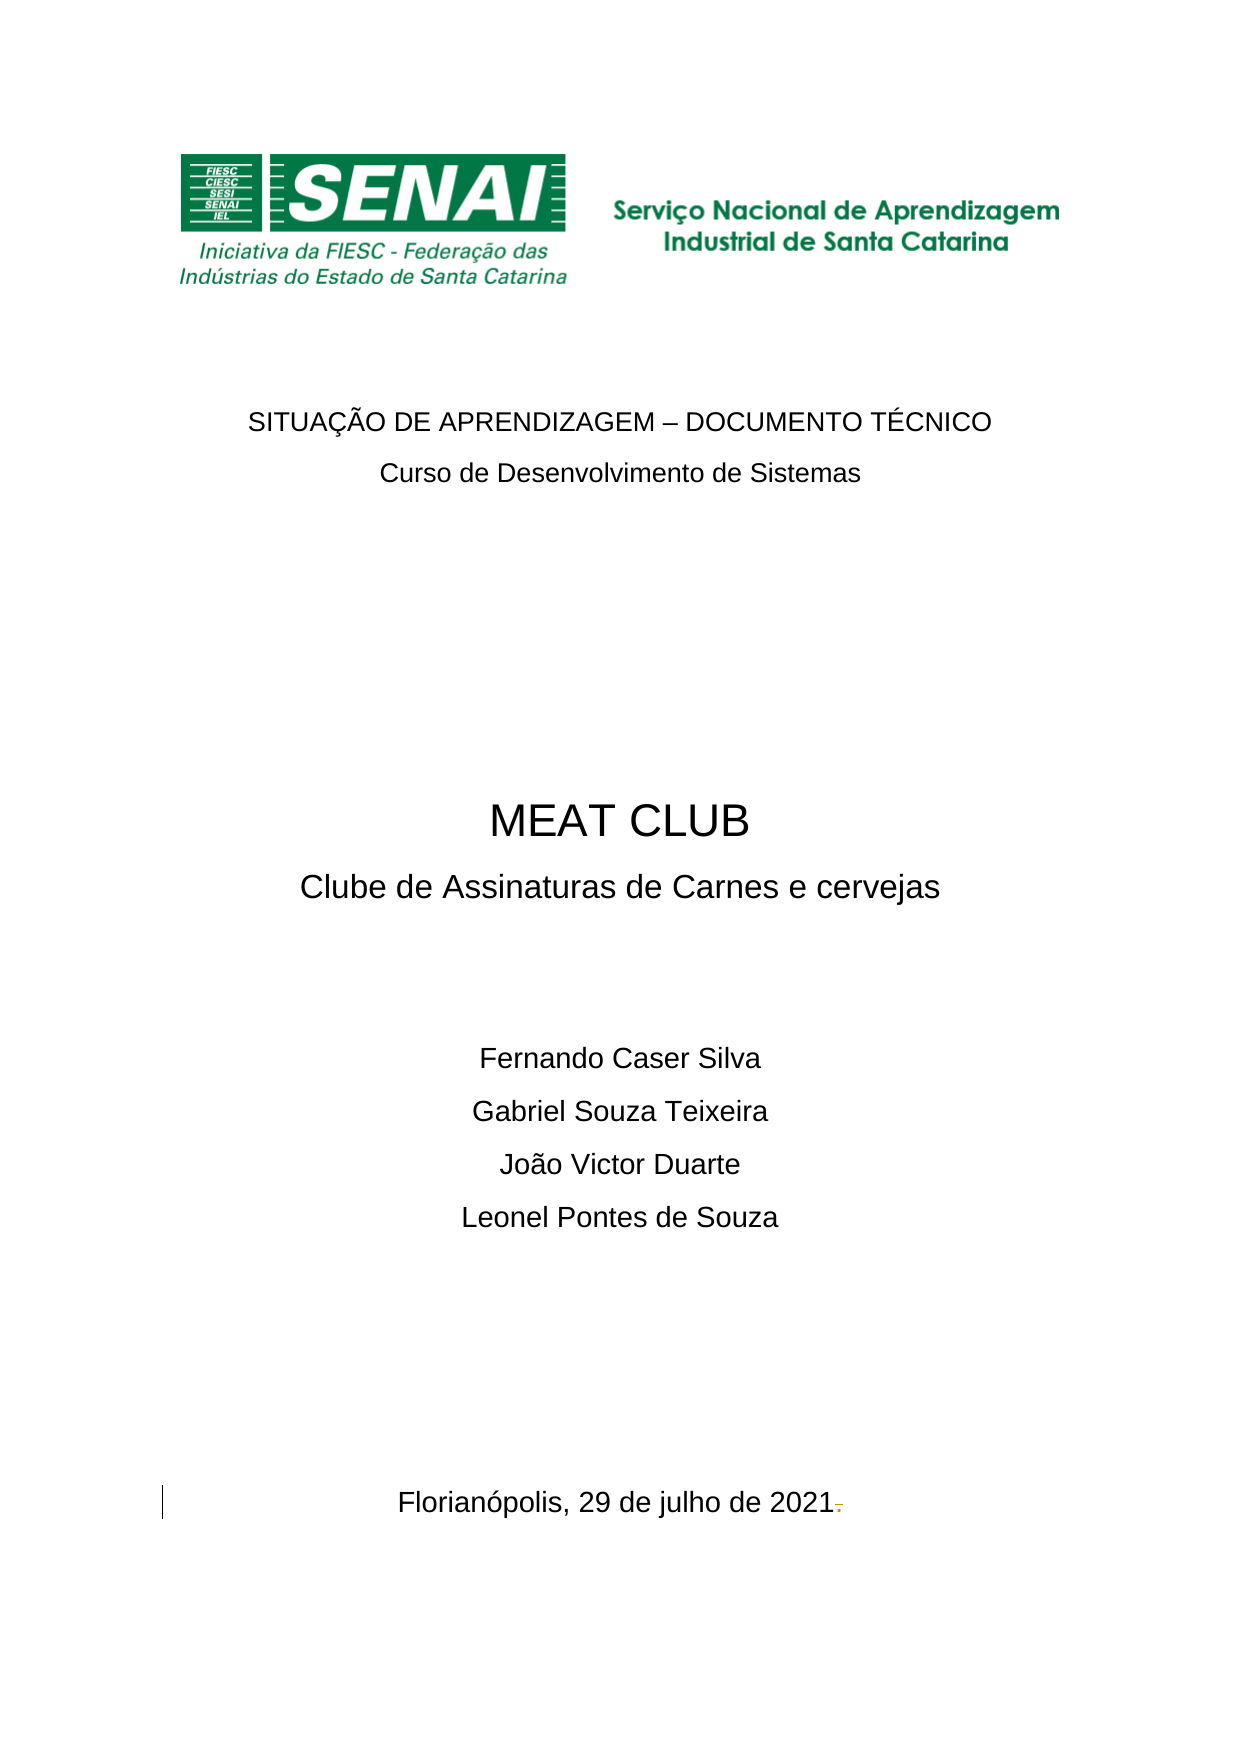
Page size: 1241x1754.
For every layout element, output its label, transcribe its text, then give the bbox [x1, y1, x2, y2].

text Gabriel Souza Teixeira [177, 1094, 1063, 1128]
text Leonel Pontes de Souza [177, 1200, 1063, 1233]
text Curso de Desenvolvimento de Sistemas [177, 457, 1063, 488]
text SITUAÇÃO DE APRENDIZAGEM – DOCUMENTO TÉCNICO [177, 406, 1063, 438]
text Fernando Caser Silva [177, 1041, 1063, 1075]
picture [177, 147, 1063, 294]
text Clube de Assinaturas de Carnes e cervejas [177, 867, 1063, 906]
text João Victor Duarte [177, 1147, 1063, 1181]
text Florianópolis, 29 de julho de 2021 [177, 1485, 1063, 1519]
text MEAT CLUB [177, 793, 1063, 846]
